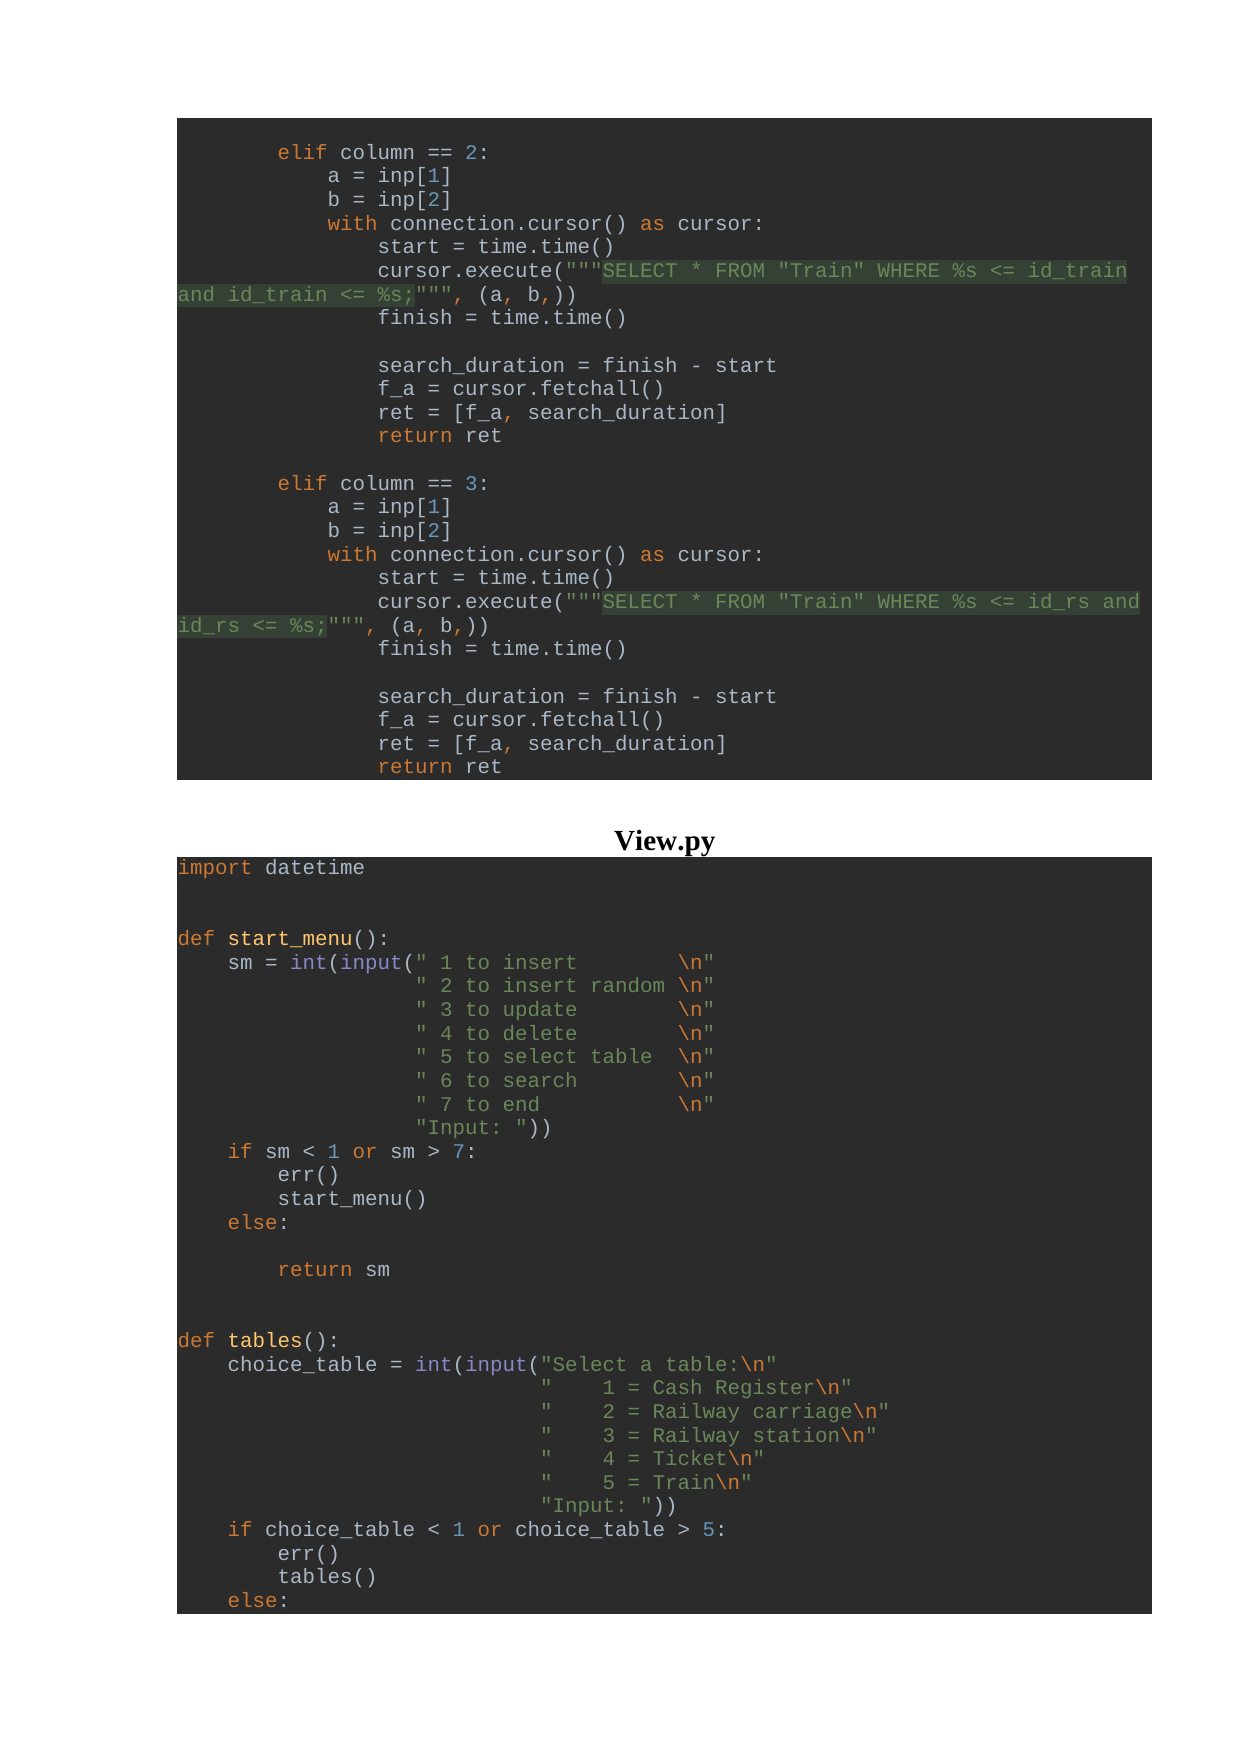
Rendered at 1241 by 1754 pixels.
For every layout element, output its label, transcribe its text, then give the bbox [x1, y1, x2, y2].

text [177, 857, 1152, 1614]
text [177, 118, 1152, 780]
text View.py [177, 823, 1152, 857]
